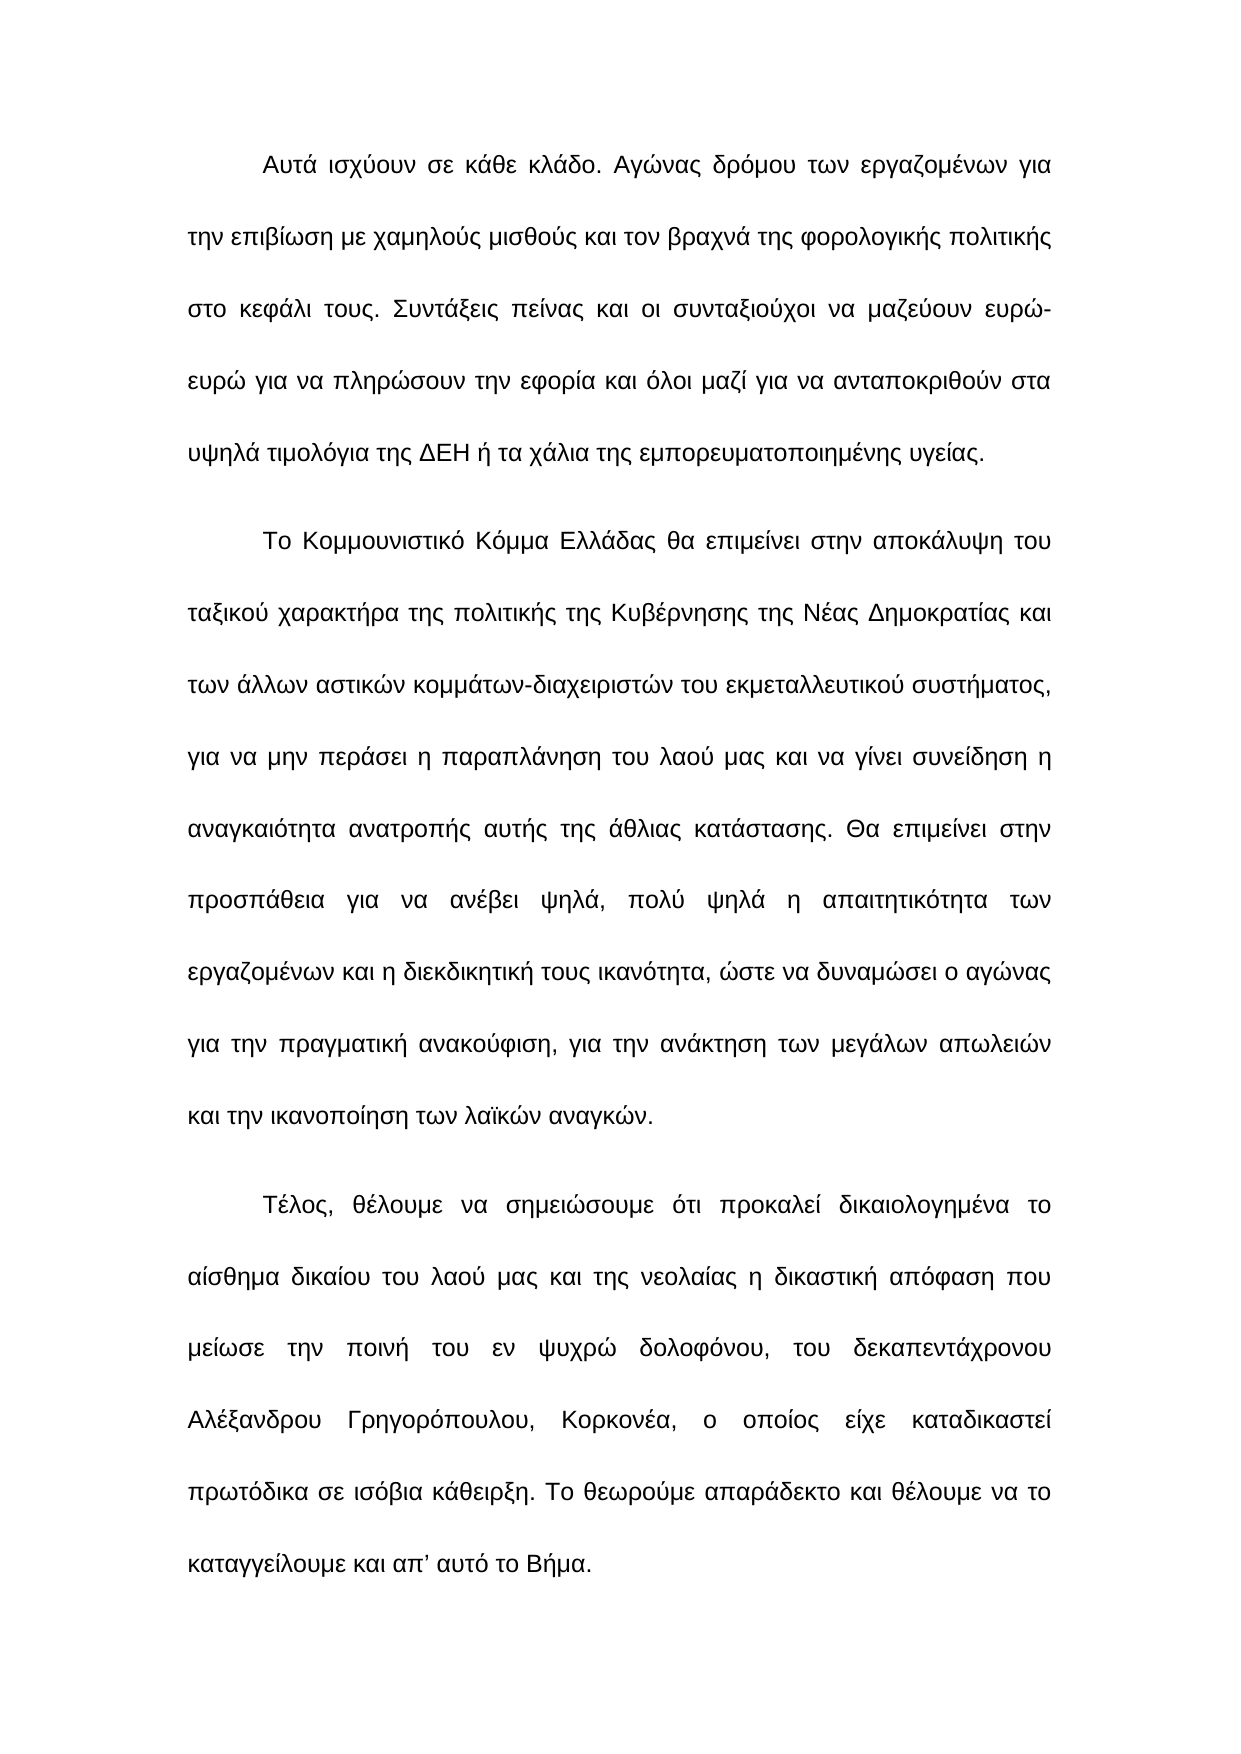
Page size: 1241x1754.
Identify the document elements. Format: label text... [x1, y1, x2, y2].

text Το Κομμουνιστικό Κόμμα Ελλάδας θα επιμείνει στην αποκάλυψη του ταξικού χαρακτήρα της πολιτικής της Κυβέρνησης της Νέας Δημοκρατίας και των άλλων αστικών κομμάτων-διαχειριστών του εκμεταλλευτικού συστήματος, για να μην περάσει η παραπλάνηση του λαού μας και να γίνει συνείδηση η αναγκαιότητα ανατροπής αυτής της άθλιας κατάστασης. Θα επιμείνει στην προσπάθεια για να ανέβει ψηλά, πολύ ψηλά η απαιτητικότητα των εργαζομένων και η διεκδικητική τους ικανότητα, ώστε να δυναμώσει ο αγώνας για την πραγματική ανακούφιση, για την ανάκτηση των μεγάλων απωλειών και την ικανοποίηση των λαϊκών αναγκών. [187, 526, 1053, 1130]
text Αυτά ισχύουν σε κάθε κλάδο. Αγώνας δρόμου των εργαζομένων για την επιβίωση με χαμηλούς μισθούς και τον βραχνά της φορολογικής πολιτικής στο κεφάλι τους. Συντάξεις πείνας και οι συνταξιούχοι να μαζεύουν ευρώ-ευρώ για να πληρώσουν την εφορία και όλοι μαζί για να ανταποκριθούν στα υψηλά τιμολόγια της ΔΕΗ ή τα χάλια της εμπορευματοποιημένης υγείας. [187, 150, 1053, 466]
text Τέλος, θέλουμε να σημειώσουμε ότι προκαλεί δικαιολογημένα το αίσθημα δικαίου του λαού μας και της νεολαίας η δικαστική απόφαση που μείωσε την ποινή του εν ψυχρώ δολοφόνου, του δεκαπεντάχρονου Αλέξανδρου Γρηγορόπουλου, Κορκονέα, ο οποίος είχε καταδικαστεί πρωτόδικα σε ισόβια κάθειρξη. Το θεωρούμε απαράδεκτο και θέλουμε να το καταγγείλουμε και απ’ αυτό το Βήμα. [187, 1189, 1053, 1578]
